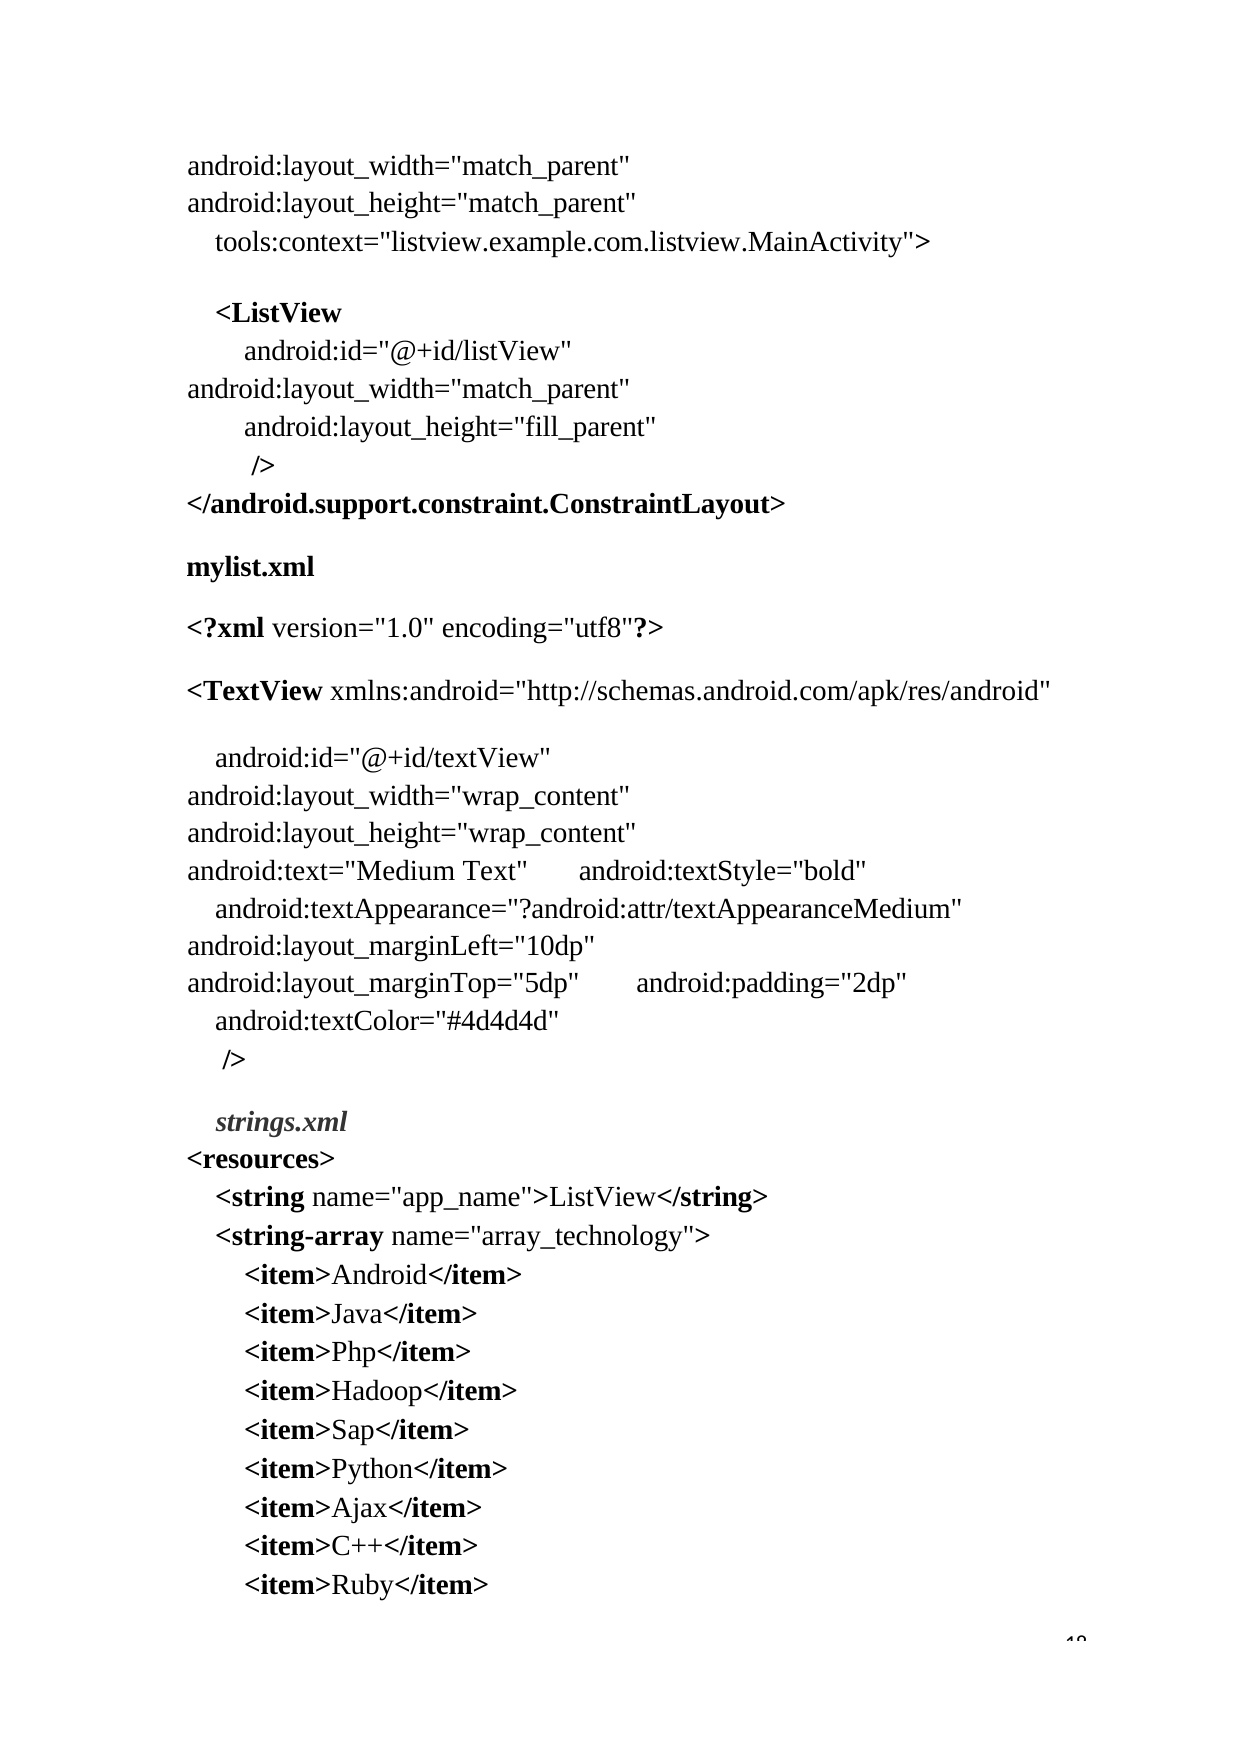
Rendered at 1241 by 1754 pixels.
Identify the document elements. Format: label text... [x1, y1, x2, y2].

subtitle <ListView [215, 295, 1101, 328]
subtitle <item>Sap</item> [244, 1412, 1101, 1446]
text <string name="app_name">ListView</string> [215, 1179, 1101, 1213]
text <item>Android</item> [244, 1257, 1101, 1291]
text <string-array name="array_technology"> [215, 1218, 1101, 1252]
text <item>Ajax</item> [244, 1490, 1101, 1523]
text android:textAppearance="?android:attr/textAppearanceMedium" android:layout_marginLeft="10dp" android:layout_marginTop="5dp" android:padding="2dp" [187, 891, 973, 999]
text android:textColor="#4d4d4d" [215, 1003, 1101, 1037]
subtitle </android.support.constraint.ConstraintLayout> mylist.xml [186, 487, 910, 582]
text android:layout_height="wrap_content" android:text="Medium Text" android:textStyle="bold" [187, 816, 872, 886]
subtitle <item>C++</item> [244, 1528, 1101, 1562]
text <item>Ruby</item> [244, 1567, 1101, 1601]
text strings.xml [216, 1104, 1101, 1138]
text /> [222, 1042, 1101, 1076]
text android:layout_width="match_parent" android:layout_height="match_parent" [187, 148, 910, 219]
text android:id="@+id/listView" android:layout_width="match_parent" [187, 333, 910, 404]
text android:layout_height="fill_parent" [244, 409, 1101, 443]
text tools:context="listview.example.com.listview.MainActivity"> [215, 224, 1101, 257]
text <?xml version="1.0" encoding="utf8"?> [186, 611, 1101, 643]
text /> [251, 448, 1101, 481]
text <item>Python</item> [244, 1451, 1101, 1484]
text <item>Hadoop</item> [244, 1373, 1101, 1407]
subtitle <item>Php</item> [244, 1334, 1101, 1368]
text <TextView xmlns:android="http://schemas.android.com/apk/res/android" android:id="@+id/textView" [186, 646, 1101, 781]
subtitle <resources> [186, 1141, 1101, 1174]
text android:layout_width="wrap_content" [187, 781, 1101, 812]
text <item>Java</item> [244, 1296, 1101, 1329]
